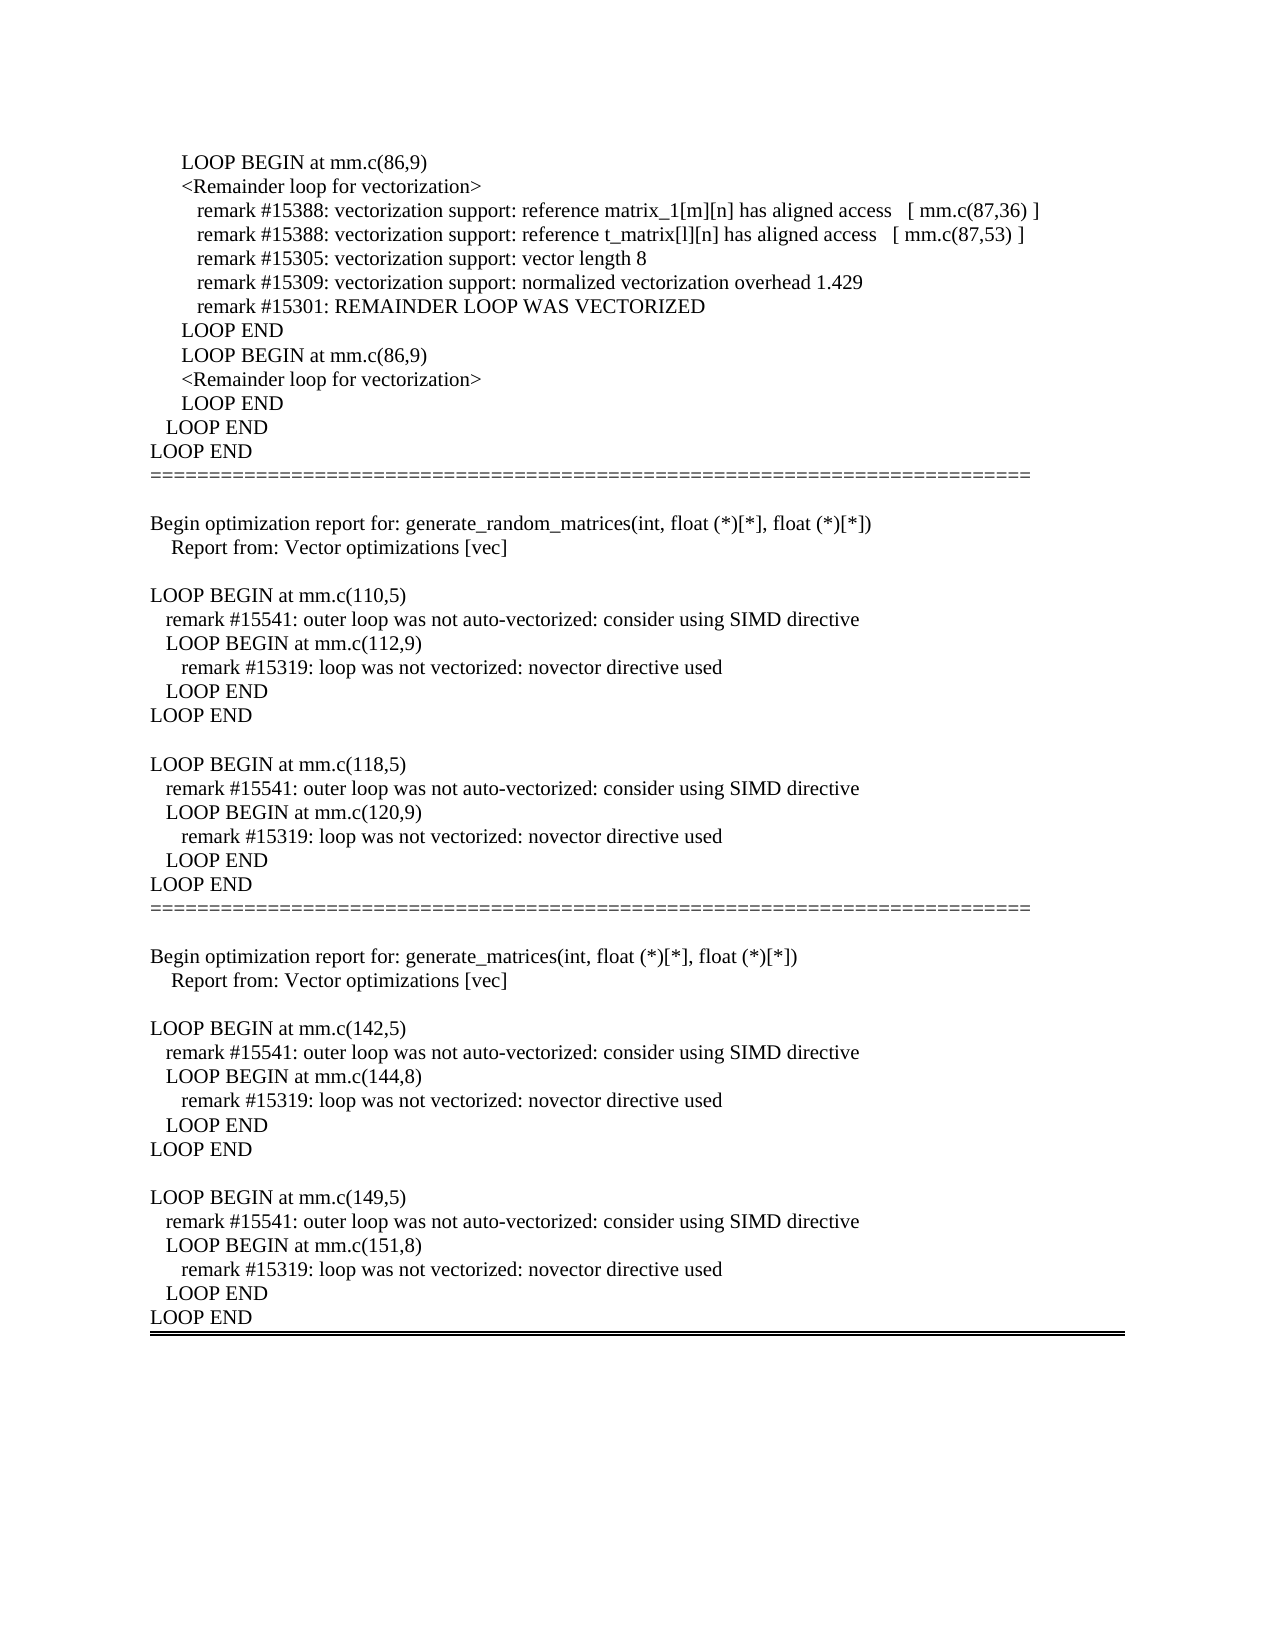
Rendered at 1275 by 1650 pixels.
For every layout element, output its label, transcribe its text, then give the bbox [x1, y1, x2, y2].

text remark #15319: loop was not vectorized: novector directive used [150, 655, 1125, 679]
text LOOP BEGIN at mm.c(151,8) [150, 1233, 1125, 1257]
text remark #15319: loop was not vectorized: novector directive used [150, 824, 1125, 848]
text LOOP BEGIN at mm.c(86,9) [150, 150, 1125, 174]
text LOOP BEGIN at mm.c(118,5) [150, 752, 1125, 776]
text remark #15309: vectorization support: normalized vectorization overhead 1.429 [150, 270, 1125, 294]
text LOOP END [150, 1305, 1125, 1331]
text LOOP END [150, 1281, 1125, 1305]
text remark #15388: vectorization support: reference t_matrix[l][n] has aligned access [ mm.c(87,53) ] [150, 222, 1125, 246]
text LOOP BEGIN at mm.c(144,8) [150, 1064, 1125, 1088]
text <Remainder loop for vectorization> [150, 367, 1125, 391]
text LOOP BEGIN at mm.c(120,9) [150, 800, 1125, 824]
text remark #15541: outer loop was not auto-vectorized: consider using SIMD directive [150, 1040, 1125, 1064]
text remark #15319: loop was not vectorized: novector directive used [150, 1088, 1125, 1112]
text remark #15388: vectorization support: reference matrix_1[m][n] has aligned access [ mm.c(87,36) ] [150, 198, 1125, 222]
text LOOP END [150, 439, 1125, 463]
text <Remainder loop for vectorization> [150, 174, 1125, 198]
text LOOP END [150, 1112, 1125, 1137]
text LOOP END [150, 872, 1125, 896]
text Begin optimization report for: generate_matrices(int, float (*)[*], float (*)[*]) [150, 944, 1125, 968]
text LOOP BEGIN at mm.c(110,5) [150, 583, 1125, 607]
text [150, 1209, 1125, 1233]
text =========================================================================== [150, 463, 1125, 487]
text LOOP BEGIN at mm.c(149,5) [150, 1185, 1125, 1209]
text remark #15541: outer loop was not auto-vectorized: consider using SIMD directive [150, 607, 1125, 631]
text Report from: Vector optimizations [vec] [150, 968, 1125, 992]
text LOOP END [150, 679, 1125, 703]
text LOOP END [150, 1137, 1125, 1161]
text LOOP BEGIN at mm.c(86,9) [150, 342, 1125, 367]
text LOOP END [150, 318, 1125, 342]
text Report from: Vector optimizations [vec] [150, 535, 1125, 559]
text LOOP END [150, 703, 1125, 727]
text LOOP BEGIN at mm.c(112,9) [150, 631, 1125, 655]
text LOOP END [150, 391, 1125, 415]
text LOOP BEGIN at mm.c(142,5) [150, 1016, 1125, 1040]
text remark #15301: REMAINDER LOOP WAS VECTORIZED [150, 294, 1125, 318]
text LOOP END [150, 848, 1125, 872]
text Begin optimization report for: generate_random_matrices(int, float (*)[*], float (*)[*]) [150, 511, 1125, 535]
text remark #15305: vectorization support: vector length 8 [150, 246, 1125, 270]
text remark #15541: outer loop was not auto-vectorized: consider using SIMD directive [150, 776, 1125, 800]
text LOOP END [150, 415, 1125, 439]
text =========================================================================== [150, 896, 1125, 920]
text remark #15319: loop was not vectorized: novector directive used [150, 1257, 1125, 1281]
